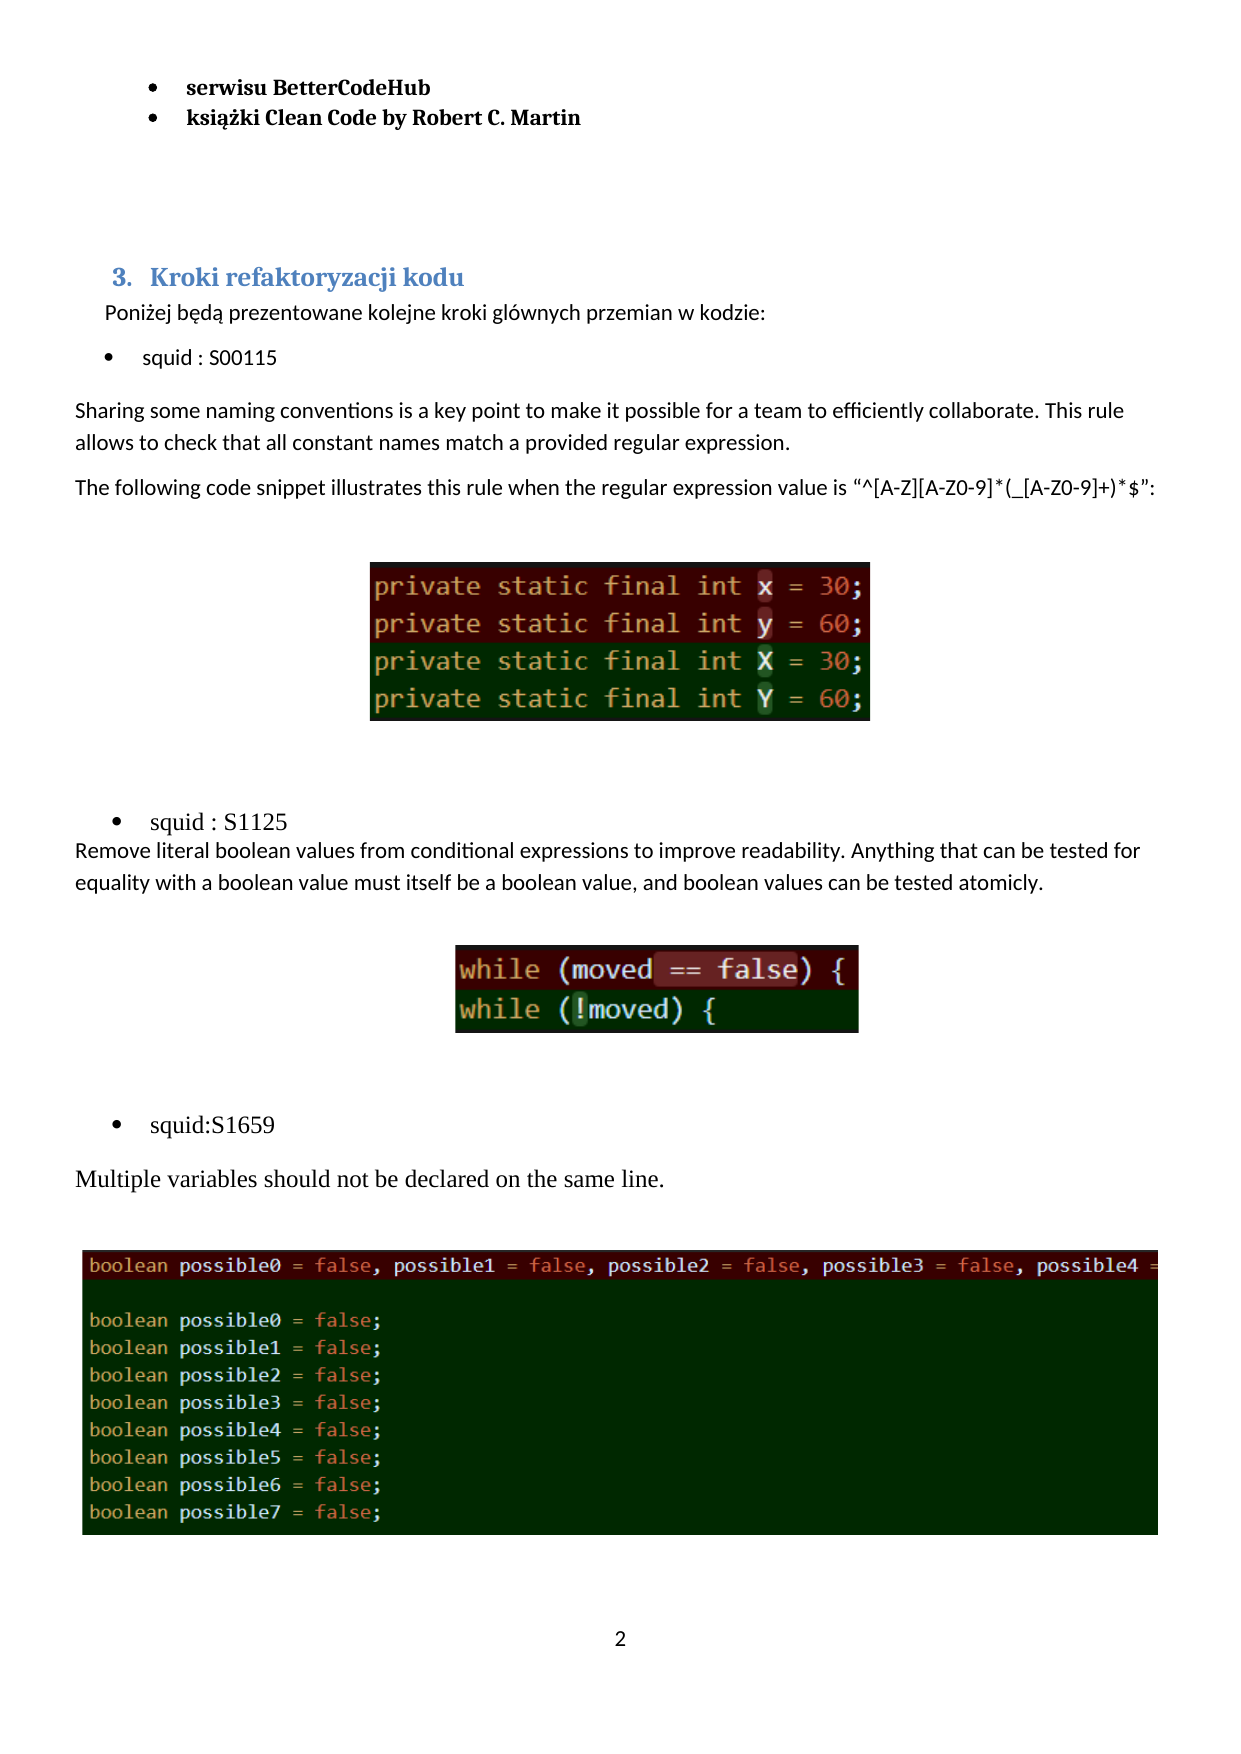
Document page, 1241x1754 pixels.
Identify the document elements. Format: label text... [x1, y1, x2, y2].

text The following code snippet illustrates this rule when the regular expression value is “^[A-Z][A-Z0-9]*(_[A-Z0-9]+)*$”: [75, 473, 1165, 501]
list serwisu BetterCodeHub [149, 75, 1165, 101]
subtitle Multiple variables should not be declared on the same line. [75, 1164, 1165, 1193]
picture [455, 945, 859, 1033]
list squid : S1125 [112, 807, 1165, 836]
picture [82, 1250, 1158, 1535]
list książki Clean Code by Robert C. Martin [149, 105, 1165, 132]
text Remove literal boolean values from conditional expressions to improve readability. Anything that can be tested for equality with a boolean value must itself be a boolean value, and boolean values can be tested atomicly. [75, 836, 1165, 896]
text Sharing some naming conventions is a key point to make it possible for a team to efficiently collaborate. This rule allows to check that all constant names match a provided regular expression. [75, 396, 1165, 456]
list squid:S1659 [112, 1111, 1165, 1139]
subtitle Kroki refaktoryzacji kodu [112, 262, 1165, 293]
list squid : S00115 [104, 343, 1165, 371]
picture [369, 562, 871, 721]
text Poniżej będą prezentowane kolejne kroki glównych przemian w kodzie: [104, 298, 1165, 326]
